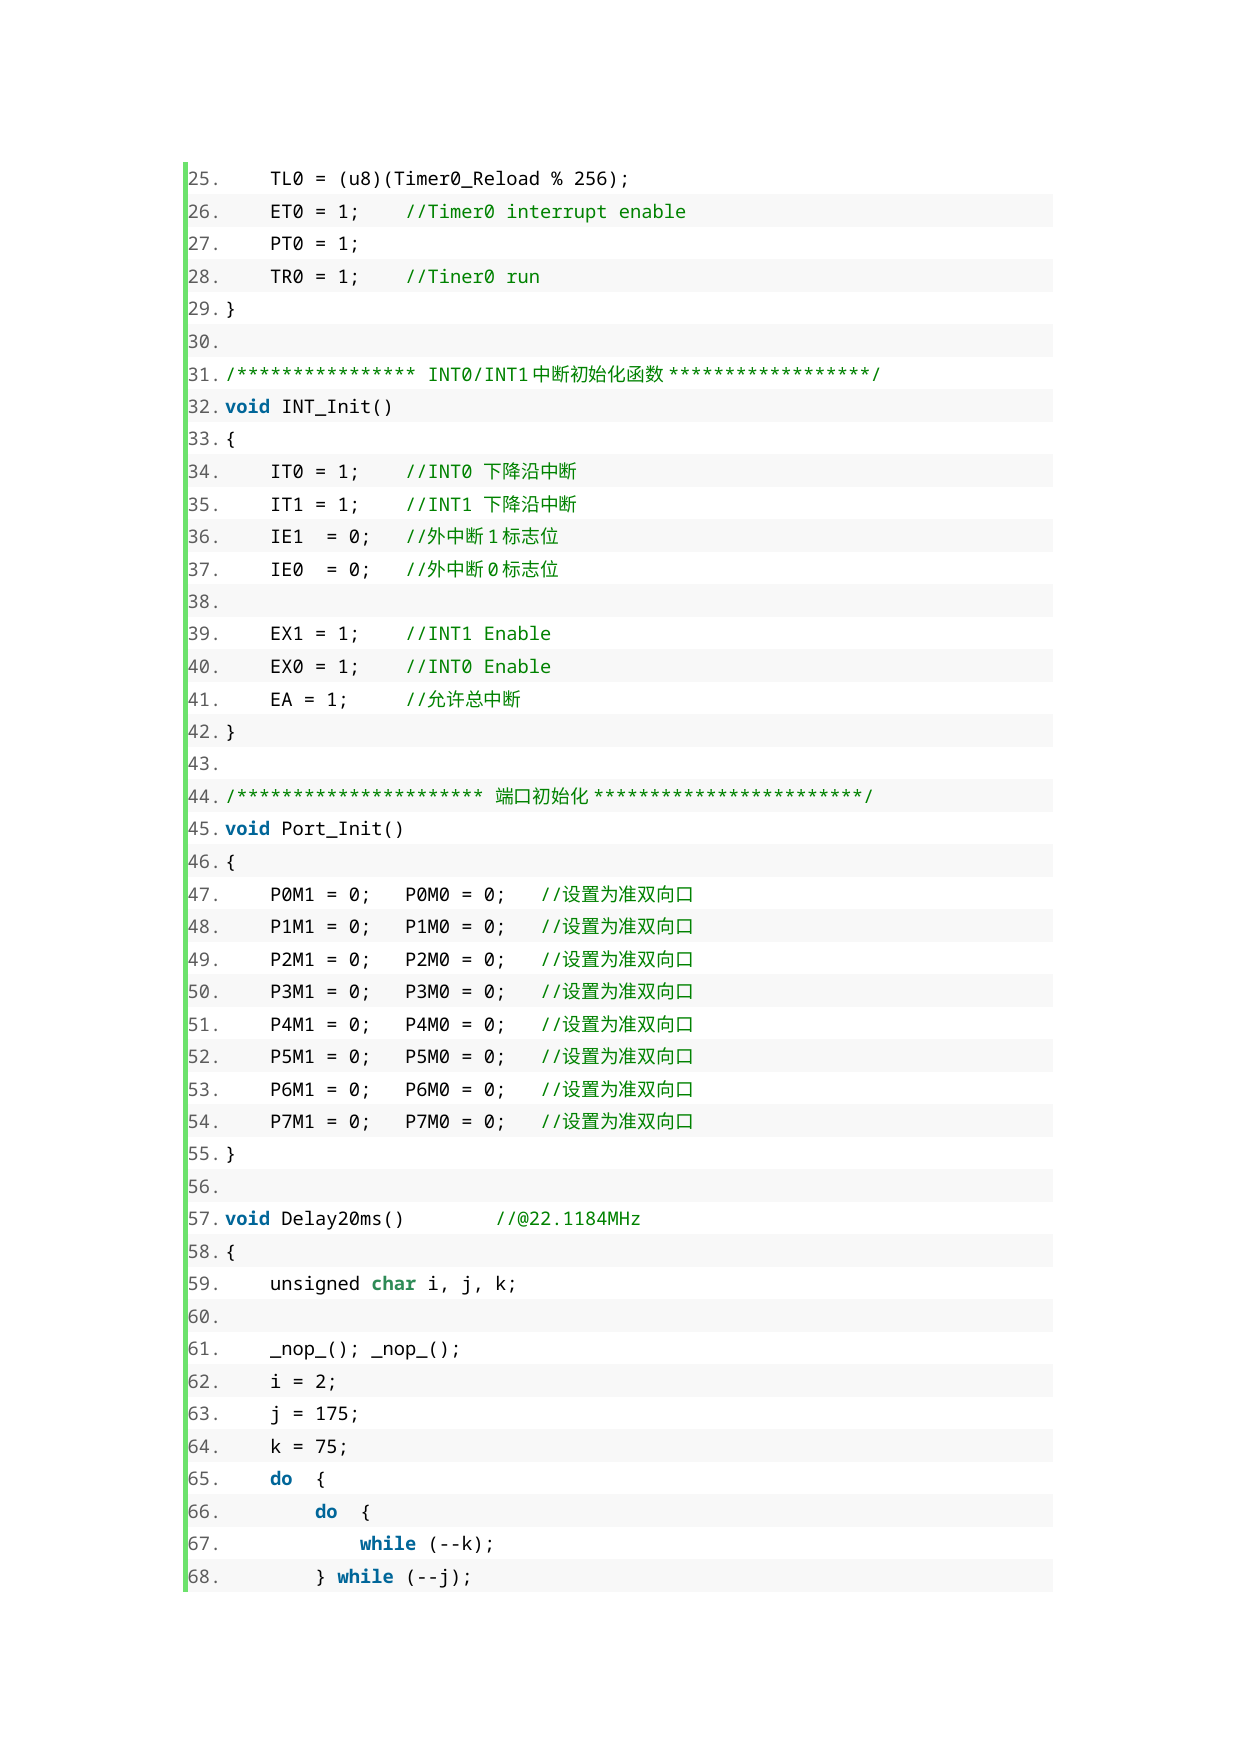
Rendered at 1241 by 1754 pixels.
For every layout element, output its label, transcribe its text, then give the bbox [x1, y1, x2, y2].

list } [188, 714, 1053, 747]
list IT0 = 1; //INT0 下降沿中断 [188, 454, 1053, 487]
list IE1 = 0; //外中断1标志位 [188, 519, 1053, 552]
list _nop_(); _nop_(); [188, 1332, 1053, 1364]
list } while (--j); [188, 1559, 1053, 1592]
list /**************** INT0/INT1中断初始化函数 ******************/ [188, 357, 1053, 389]
list IE0 = 0; //外中断0标志位 [188, 552, 1053, 584]
list void Port_Init() [188, 812, 1053, 844]
list P6M1 = 0; P6M0 = 0; //设置为准双向口 [188, 1072, 1053, 1104]
list do { [188, 1494, 1053, 1527]
list { [188, 1234, 1053, 1267]
list PT0 = 1; [188, 227, 1053, 259]
list } [188, 1137, 1053, 1169]
list j = 175; [188, 1397, 1053, 1429]
list IT1 = 1; //INT1 下降沿中断 [188, 487, 1053, 519]
list TR0 = 1; //Tiner0 run [188, 259, 1053, 292]
list { [188, 422, 1053, 454]
list EX0 = 1; //INT0 Enable [188, 649, 1053, 682]
list k = 75; [188, 1429, 1053, 1462]
list P0M1 = 0; P0M0 = 0; //设置为准双向口 [188, 877, 1053, 909]
list i = 2; [188, 1364, 1053, 1397]
list P2M1 = 0; P2M0 = 0; //设置为准双向口 [188, 942, 1053, 974]
list unsigned char i, j, k; [188, 1267, 1053, 1299]
list do { [188, 1462, 1053, 1494]
list P4M1 = 0; P4M0 = 0; //设置为准双向口 [188, 1007, 1053, 1039]
list P3M1 = 0; P3M0 = 0; //设置为准双向口 [188, 974, 1053, 1007]
list TL0 = (u8)(Timer0_Reload % 256); [188, 162, 1053, 194]
list ET0 = 1; //Timer0 interrupt enable [188, 194, 1053, 227]
list /********************** 端口初始化 ************************/ [188, 779, 1053, 812]
list while (--k); [188, 1527, 1053, 1559]
list { [188, 844, 1053, 877]
list void INT_Init() [188, 389, 1053, 422]
list P7M1 = 0; P7M0 = 0; //设置为准双向口 [188, 1104, 1053, 1137]
list EA = 1; //允许总中断 [188, 682, 1053, 714]
list void Delay20ms() //@22.1184MHz [188, 1202, 1053, 1234]
list } [188, 292, 1053, 324]
list P5M1 = 0; P5M0 = 0; //设置为准双向口 [188, 1039, 1053, 1072]
list EX1 = 1; //INT1 Enable [188, 617, 1053, 649]
list P1M1 = 0; P1M0 = 0; //设置为准双向口 [188, 909, 1053, 942]
